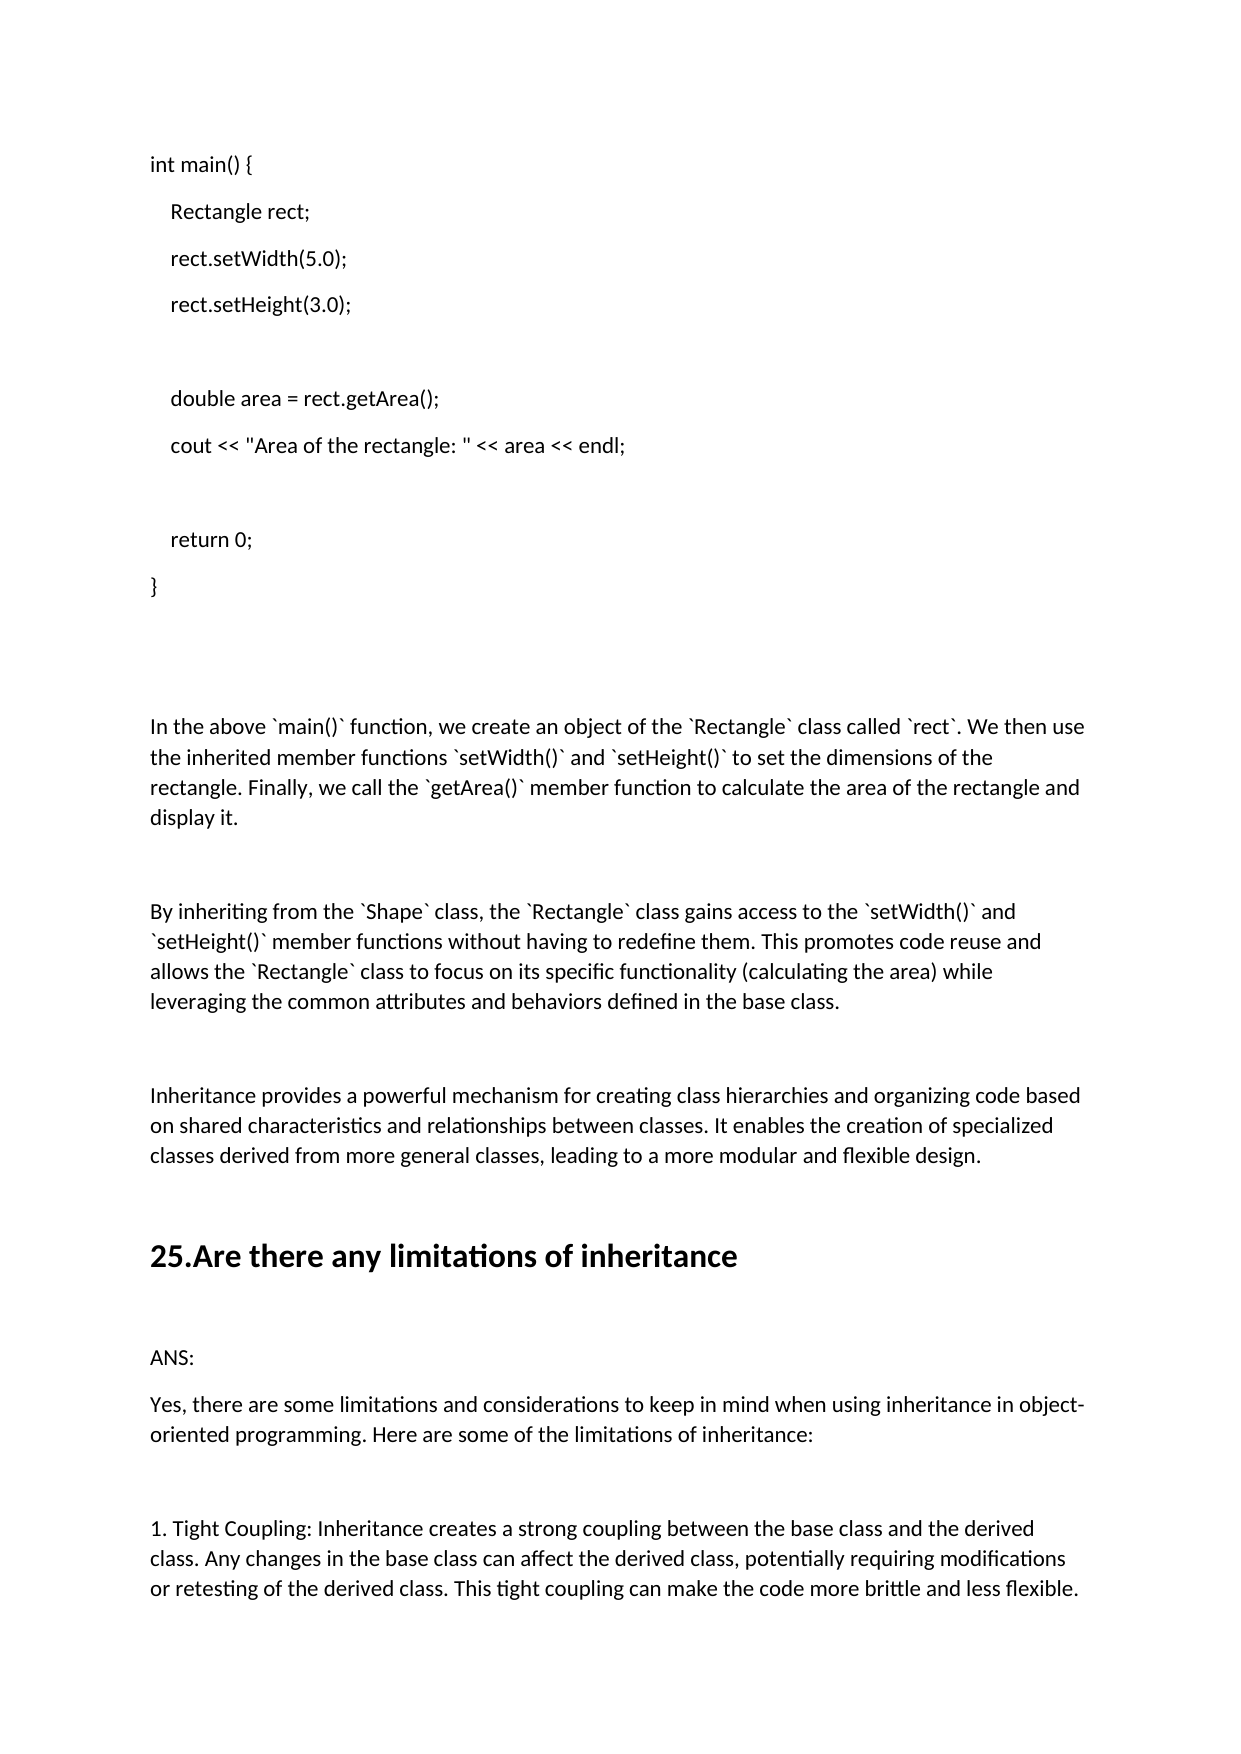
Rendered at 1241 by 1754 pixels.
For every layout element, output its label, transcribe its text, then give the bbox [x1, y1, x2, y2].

text In the above `main()` function, we create an object of the `Rectangle` class called `rect`. We then use the inherited member functions `setWidth()` and `setHeight()` to set the dimensions of the rectangle. Finally, we call the `getArea()` member function to calculate the area of the rectangle and display it. [150, 712, 1090, 831]
text Yes, there are some limitations and considerations to keep in mind when using inheritance in object-oriented programming. Here are some of the limitations of inheritance: [150, 1390, 1090, 1448]
text return 0; [150, 525, 1090, 553]
text rect.setHeight(3.0); [150, 291, 1090, 319]
text 25.Are there any limitations of inheritance [150, 1235, 1090, 1276]
text double area = rect.getArea(); [150, 384, 1090, 412]
text 1. Tight Coupling: Inheritance creates a strong coupling between the base class and the derived class. Any changes in the base class can affect the derived class, potentially requiring modifications or retesting of the derived class. This tight coupling can make the code more brittle and less flexible. [150, 1514, 1090, 1602]
text By inheriting from the `Shape` class, the `Rectangle` class gains access to the `setWidth()` and `setHeight()` member functions without having to redefine them. This promotes code reuse and allows the `Rectangle` class to focus on its specific functionality (calculating the area) while leveraging the common attributes and behaviors defined in the base class. [150, 897, 1090, 1016]
text } [150, 572, 1090, 600]
text rect.setWidth(5.0); [150, 244, 1090, 272]
text ANS: [150, 1343, 1090, 1371]
text int main() { [150, 150, 1090, 178]
text Rectangle rect; [150, 197, 1090, 225]
text Inheritance provides a powerful mechanism for creating class hierarchies and organizing code based on shared characteristics and relationships between classes. It enables the creation of specialized classes derived from more general classes, leading to a more modular and flexible design. [150, 1081, 1090, 1170]
text cout << "Area of the rectangle: " << area << endl; [150, 431, 1090, 459]
